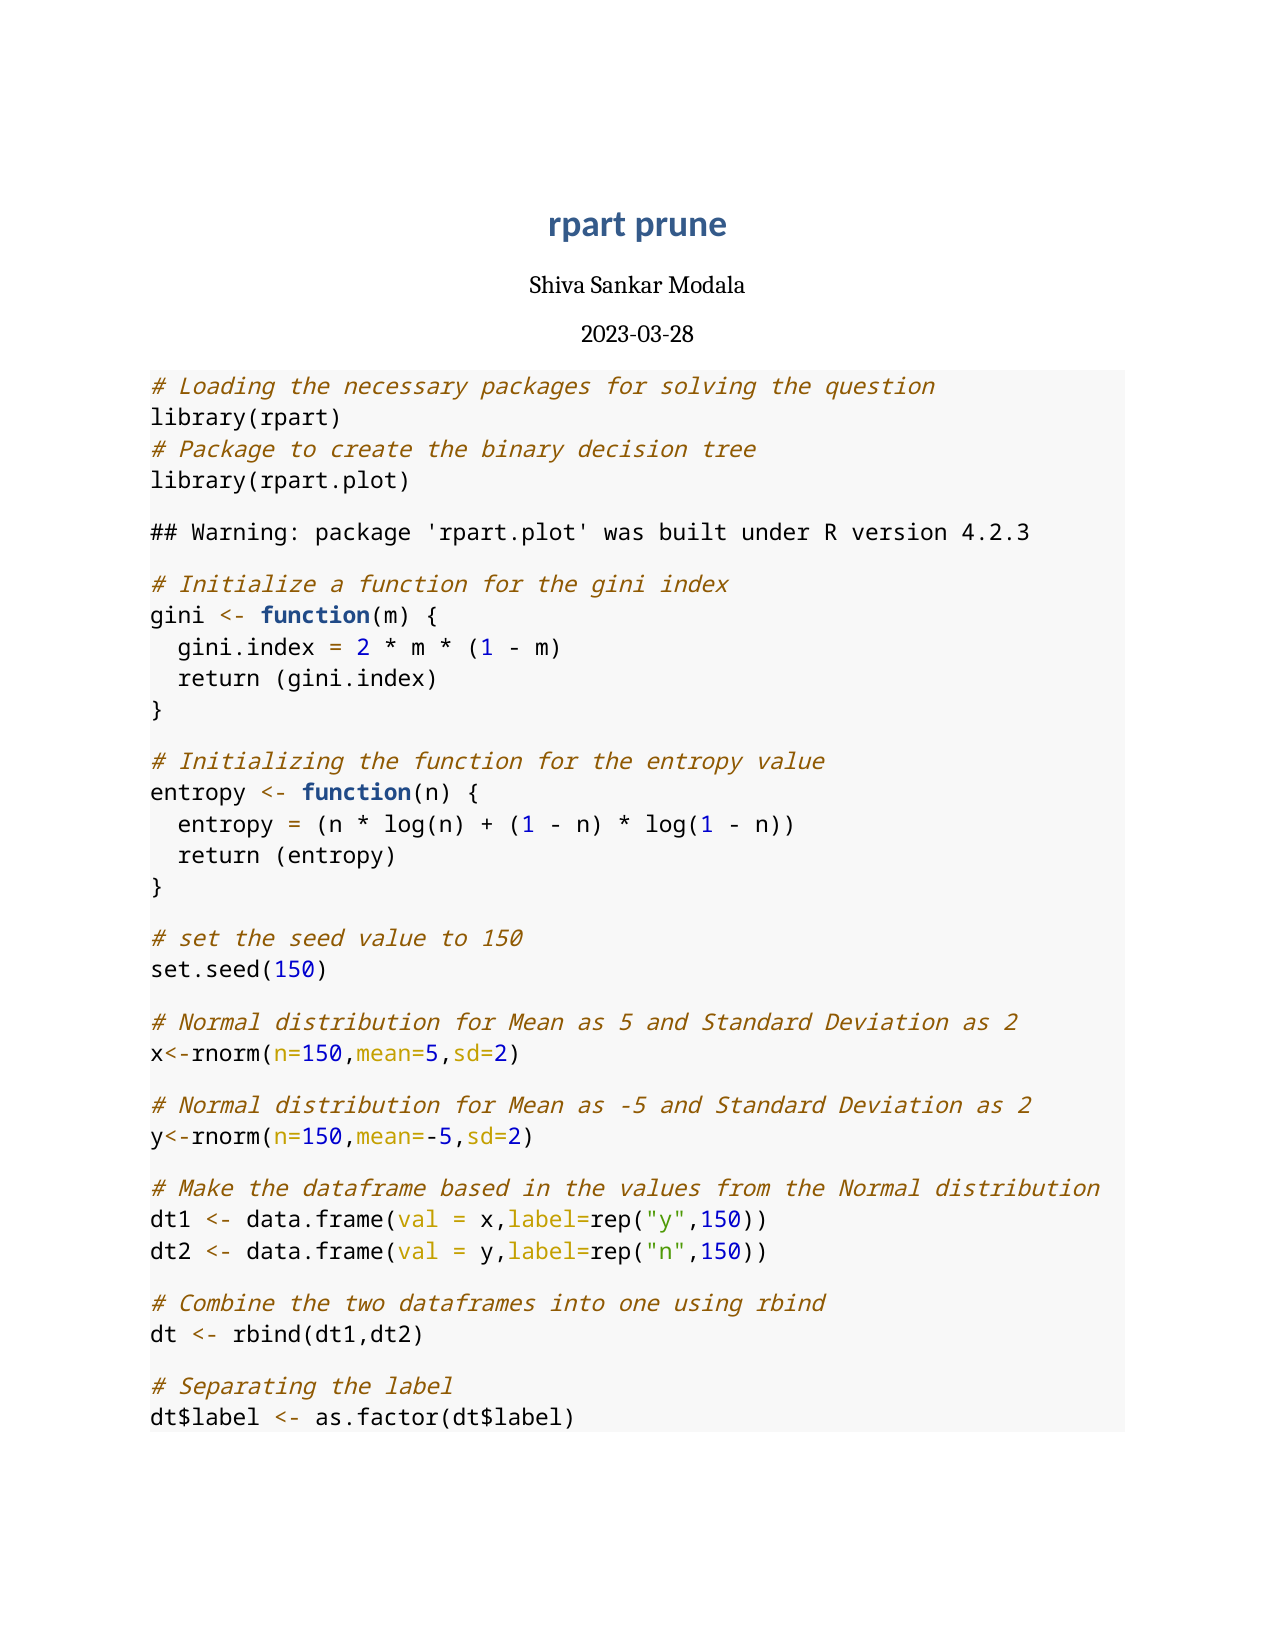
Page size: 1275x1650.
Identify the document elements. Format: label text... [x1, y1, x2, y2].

text # Make the dataframe based in the values from the Normal distribution dt1 <- data.frame(val = x,label=rep("y",150)) dt2 <- data.frame(val = y,label=rep("n",150)) [150, 1172, 1125, 1266]
text Shiva Sankar Modala [150, 271, 1125, 299]
text # Loading the necessary packages for solving the question library(rpart) # Package to create the binary decision tree library(rpart.plot) [150, 370, 1125, 495]
text # Normal distribution for Mean as 5 and Standard Deviation as 2 x<-rnorm(n=150,mean=5,sd=2) [521, 1005, 1125, 1068]
text # Separating the label dt$label <- as.factor(dt$label) [452, 1370, 1125, 1432]
title rpart prune [150, 200, 1125, 246]
text # Combine the two dataframes into one using rbind dt <- rbind(dt1,dt2) [425, 1287, 1125, 1349]
text # set the seed value to 150 set.seed(150) [329, 922, 1125, 984]
text # Initializing the function for the entropy value entropy <- function(n) { entropy = (n * log(n) + (1 - n) * log(1 - n)) return (entropy) } [150, 745, 1125, 901]
text ## Warning: package 'rpart.plot' was built under R version 4.2.3 [150, 516, 1125, 547]
text 2023-03-28 [150, 320, 1125, 349]
text # Normal distribution for Mean as -5 and Standard Deviation as 2 y<-rnorm(n=150,mean=-5,sd=2) [535, 1089, 1125, 1151]
text # Initialize a function for the gini index gini <- function(m) { gini.index = 2 * m * (1 - m) return (gini.index) } [164, 568, 1125, 724]
